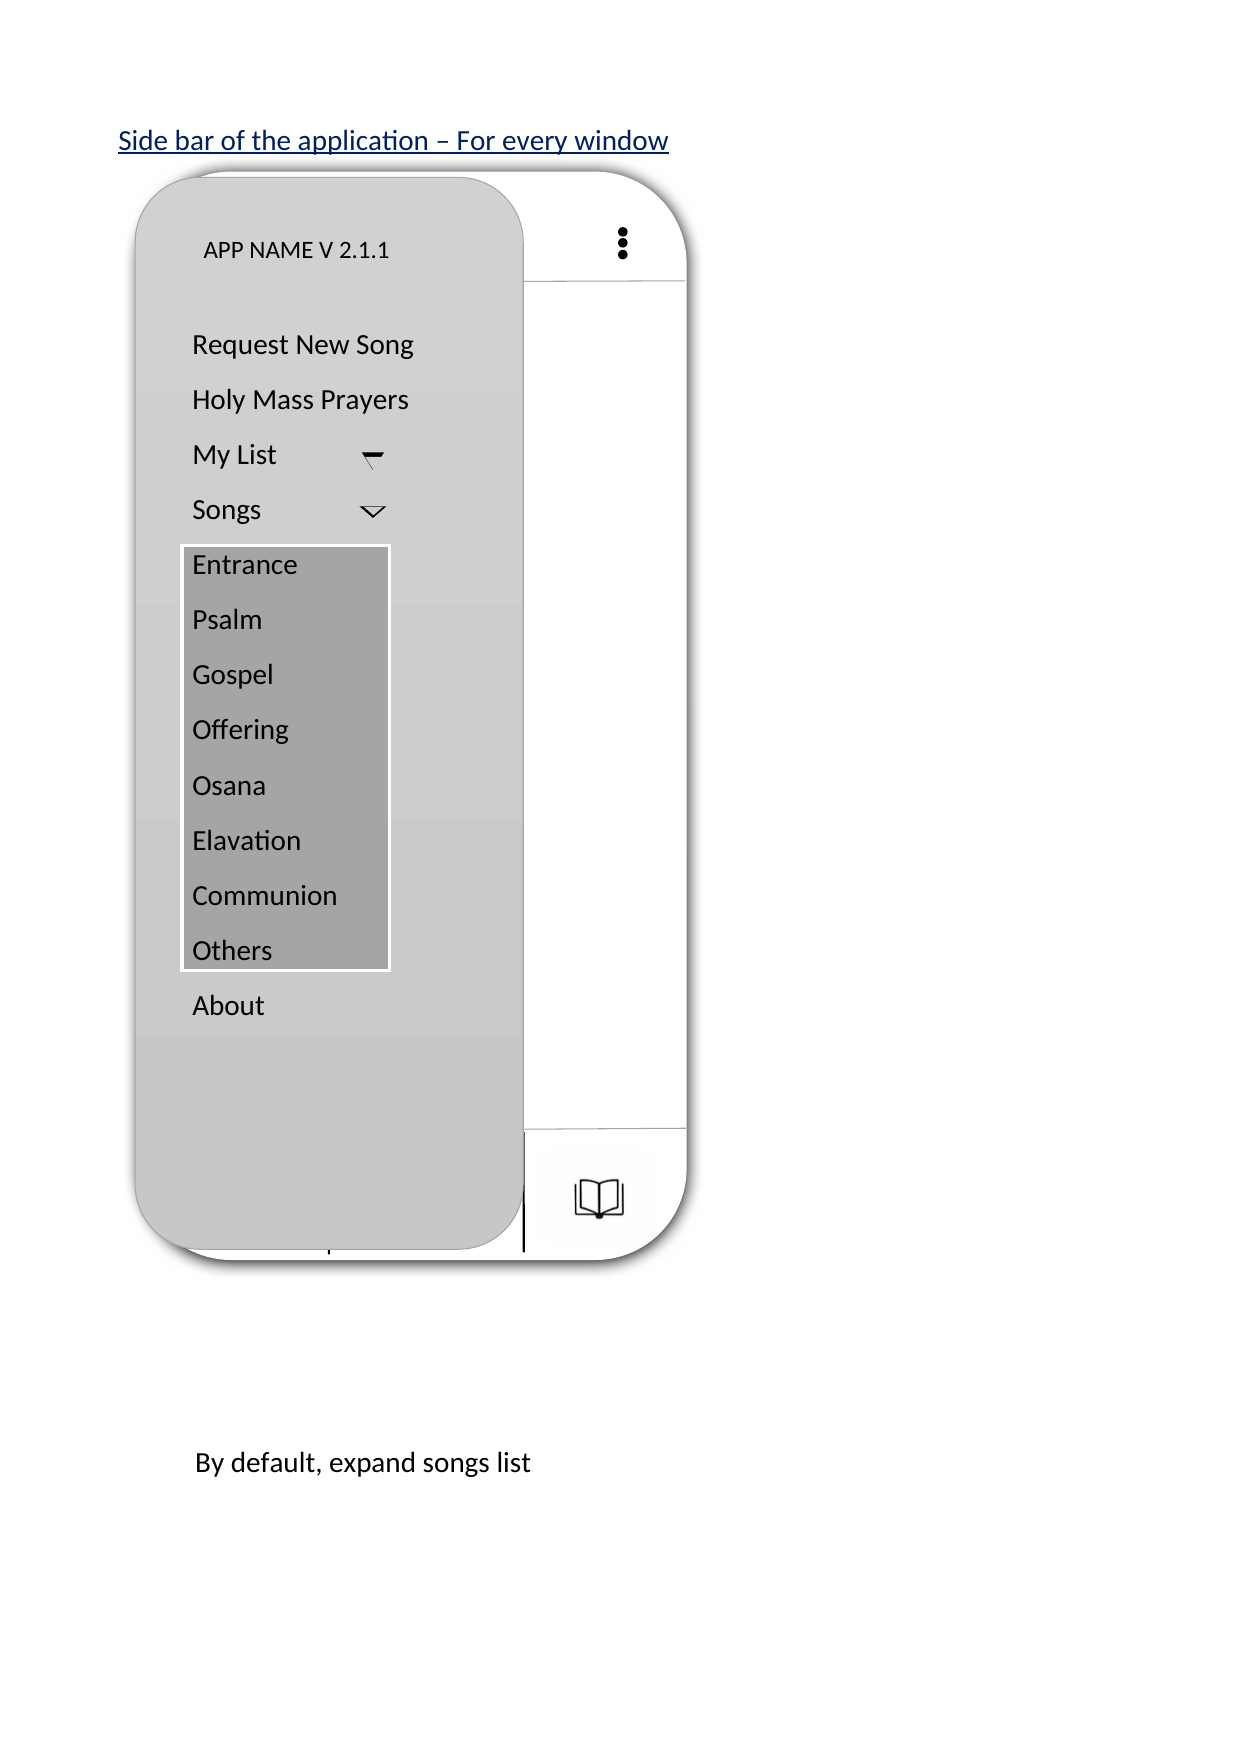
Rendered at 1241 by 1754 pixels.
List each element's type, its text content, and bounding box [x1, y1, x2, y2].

picture [565, 1175, 629, 1217]
text Side bar of the application – For every window [118, 122, 1165, 157]
text By default, expand songs list [118, 1444, 1165, 1480]
